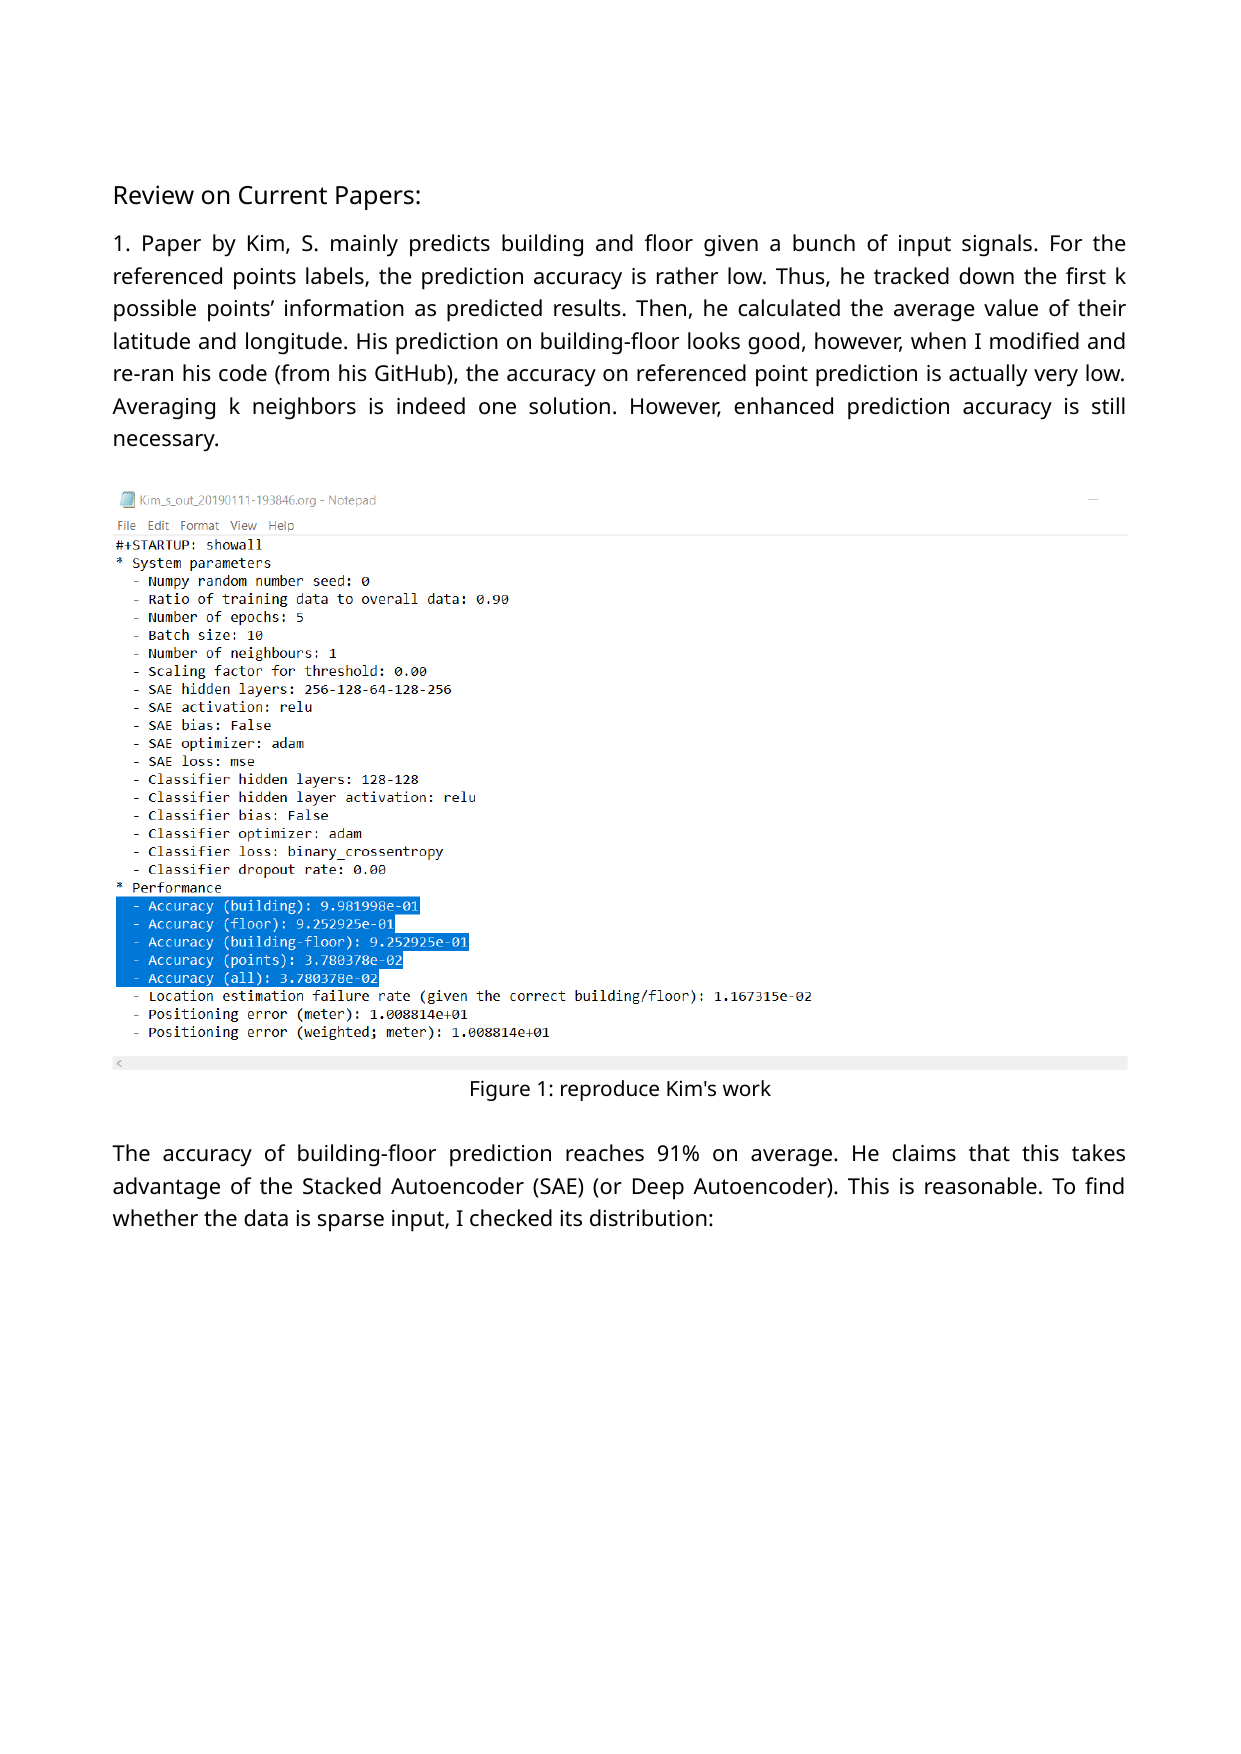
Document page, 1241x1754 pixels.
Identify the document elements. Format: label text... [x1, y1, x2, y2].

text Review on Current Papers: [112, 162, 1128, 227]
text The accuracy of building-floor prediction reaches 91% on average. He claims that this takes advantage of the Stacked Autoencoder (SAE) (or Deep Autoencoder). This is reasonable. To find whether the data is sparse input, I checked its distribution: [112, 1137, 1128, 1234]
text 1. Paper by Kim, S. mainly predicts building and floor given a bunch of input signals. For the referenced points labels, the prediction accuracy is rather low. Thus, he tracked down the first k possible points’ information as predicted results. Then, he calculated the average value of their latitude and longitude. His prediction on building-floor looks good, however, when I modified and re-ran his code (from his GitHub), the accuracy on referenced point prediction is actually very low. Averaging k neighbors is indeed one solution. However, enhanced prediction accuracy is still necessary. [112, 227, 1128, 454]
picture [112, 487, 1128, 1070]
text Figure 1: reproduce Kim's work [112, 1072, 1128, 1104]
